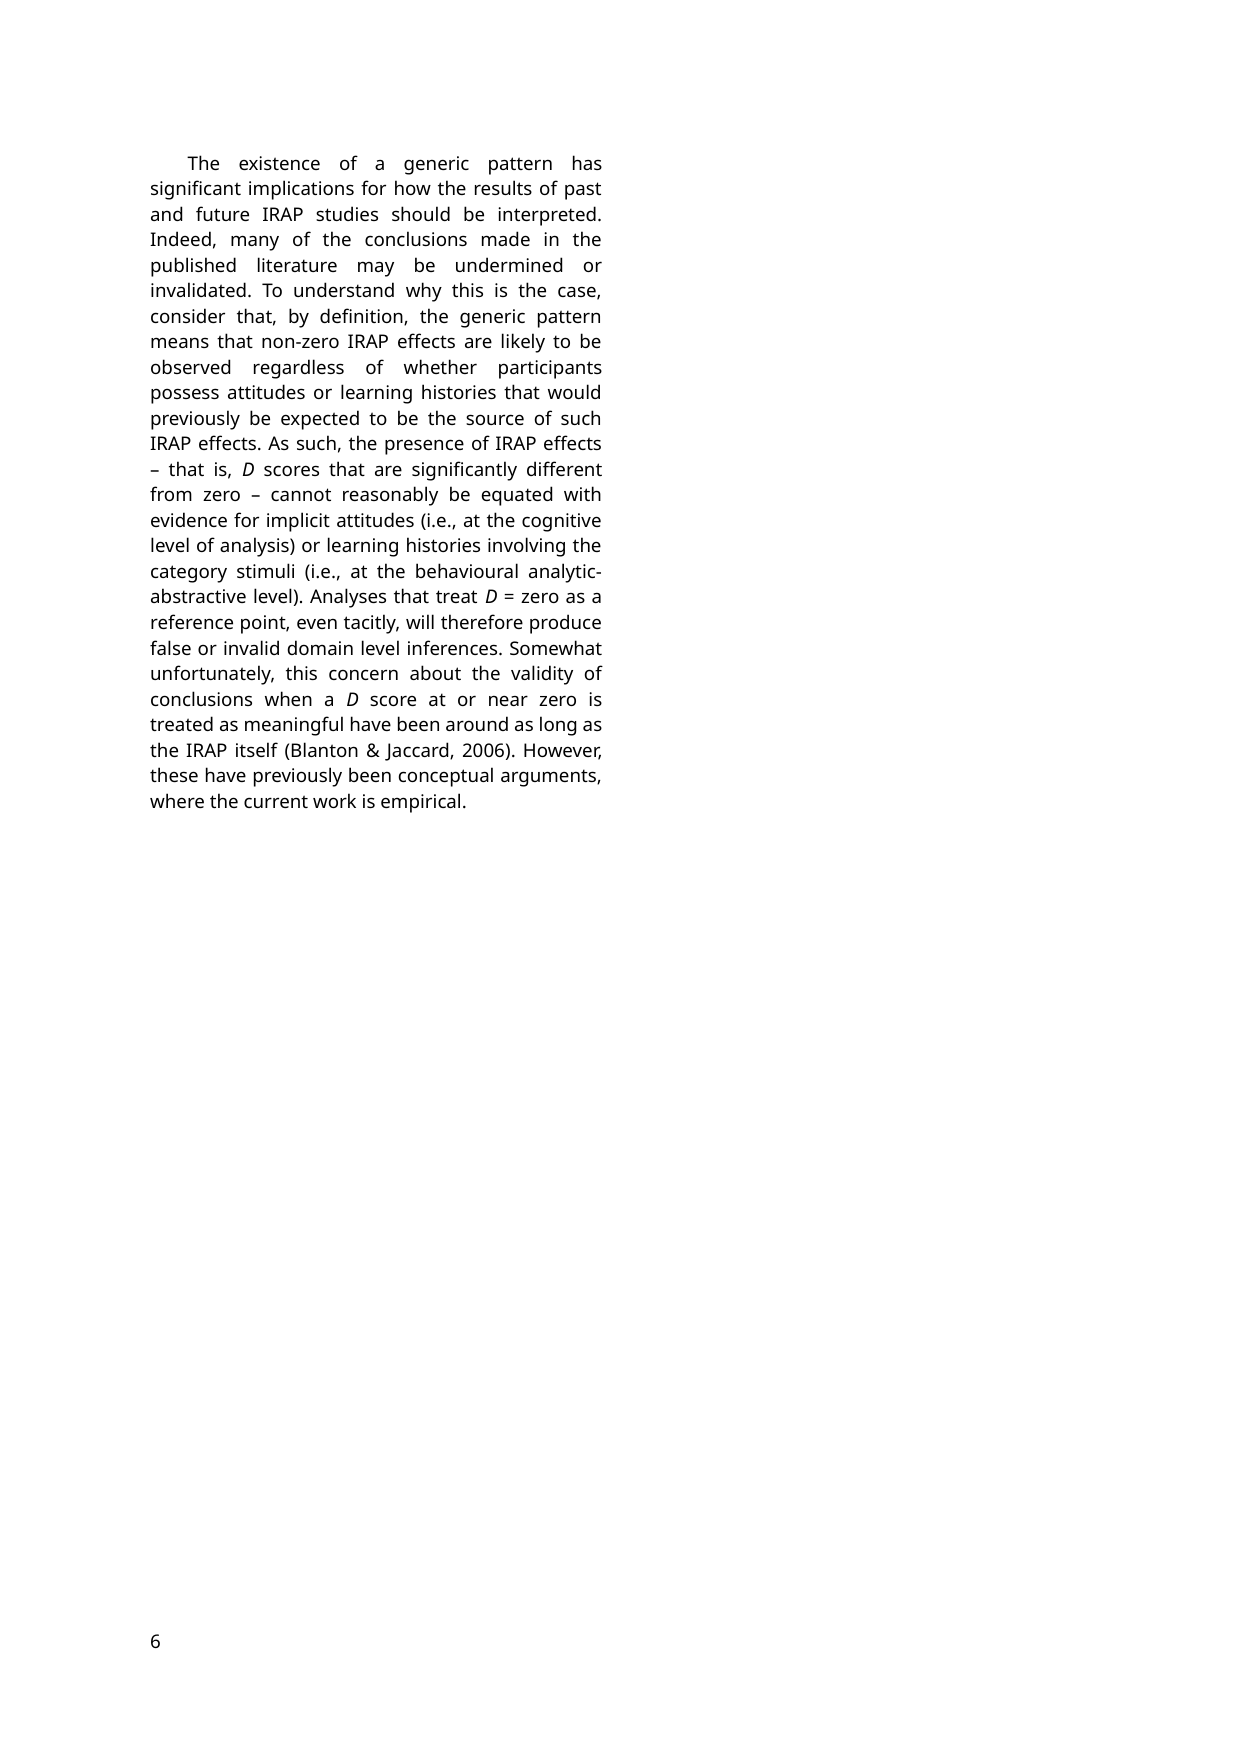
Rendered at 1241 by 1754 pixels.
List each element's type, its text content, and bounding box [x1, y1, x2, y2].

text The existence of a generic pattern has significant implications for how the results of past and future IRAP studies should be interpreted. Indeed, many of the conclusions made in the published literature may be undermined or invalidated. To understand why this is the case, consider that, by definition, the generic pattern means that non-zero IRAP effects are likely to be observed regardless of whether participants possess attitudes or learning histories that would previously be expected to be the source of such IRAP effects. As such, the presence of IRAP effects – that is, D scores that are significantly different from zero – cannot reasonably be equated with evidence for implicit attitudes (i.e., at the cognitive level of analysis) or learning histories involving the category stimuli (i.e., at the behavioural analytic-abstractive level). Analyses that treat D = zero as a reference point, even tacitly, will therefore produce false or invalid domain level inferences. Somewhat unfortunately, this concern about the validity of conclusions when a D score at or near zero is treated as meaningful have been around as long as the IRAP itself (Blanton & Jaccard, 2006). However, these have previously been conceptual arguments, where the current work is empirical. [150, 150, 602, 813]
